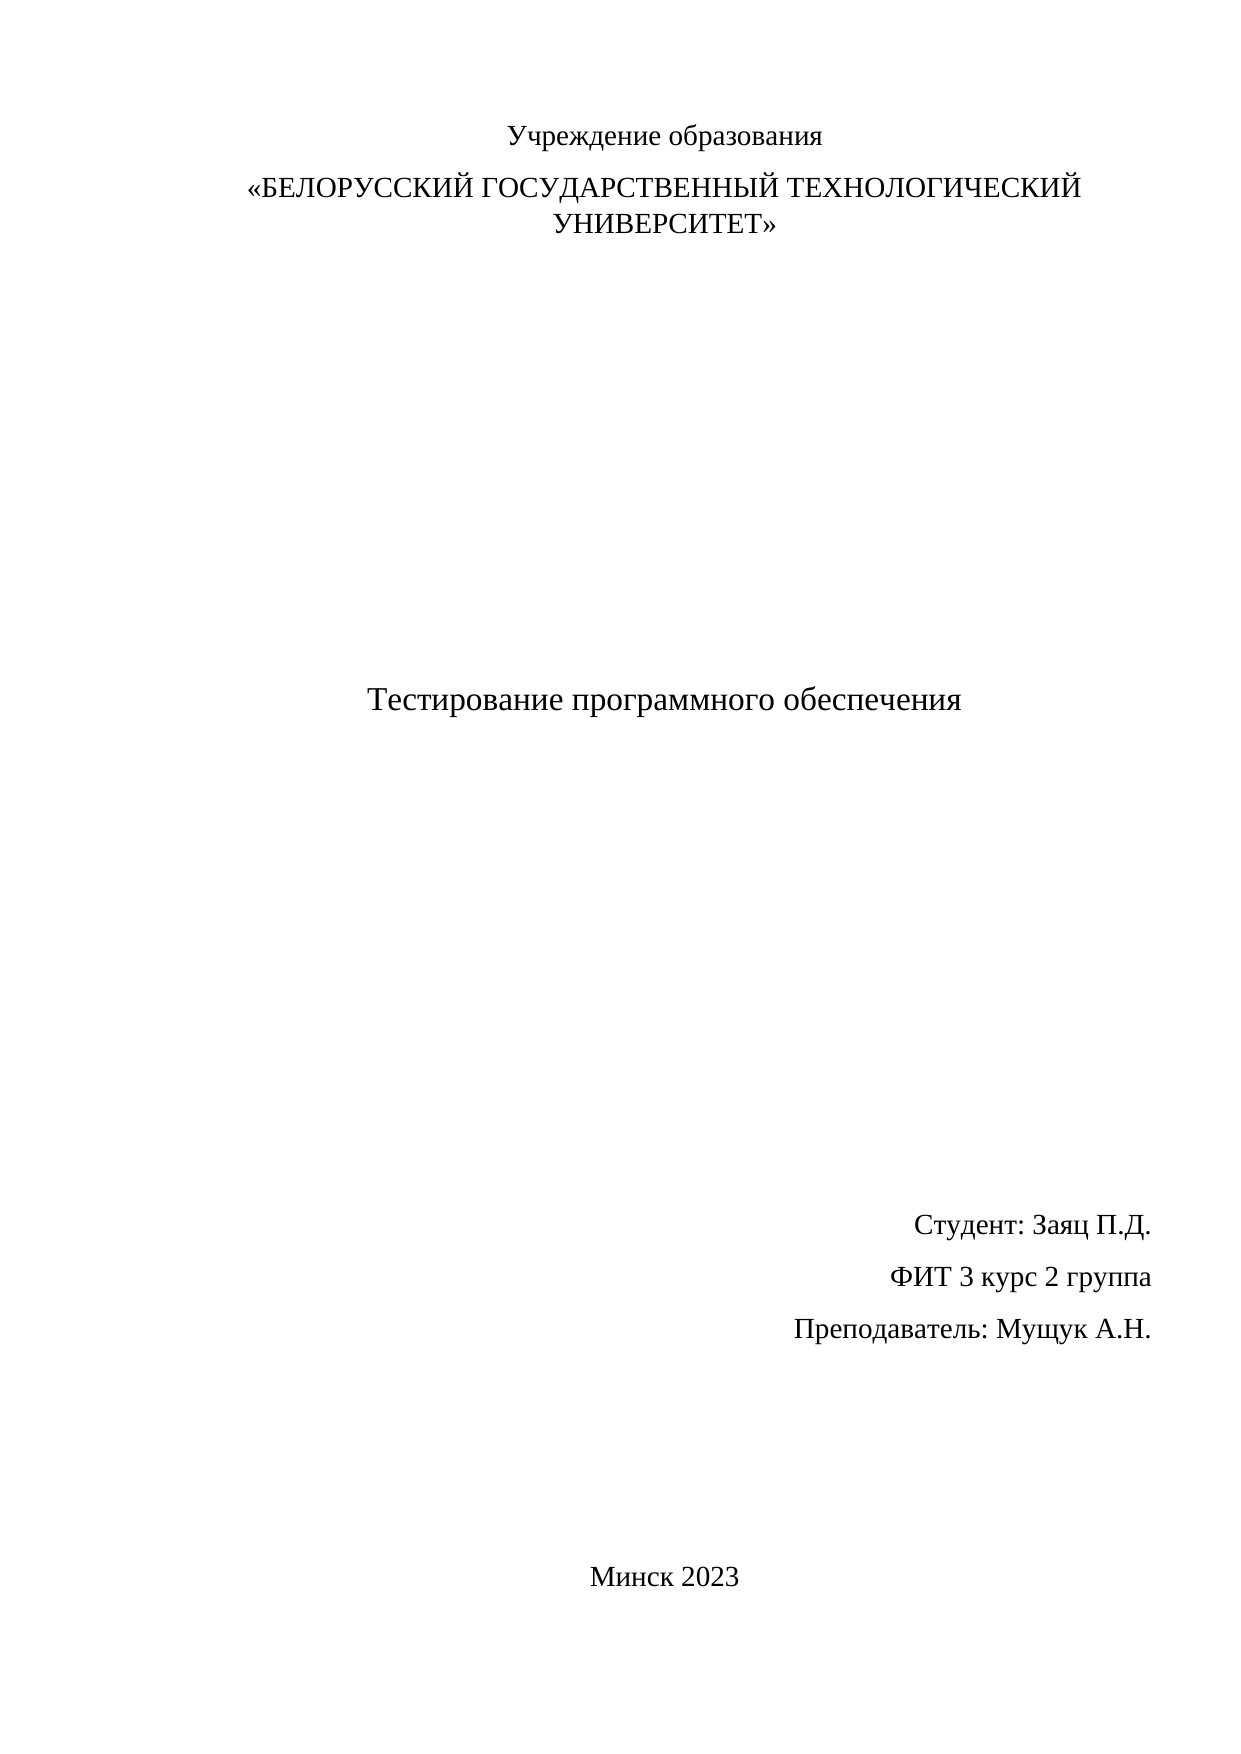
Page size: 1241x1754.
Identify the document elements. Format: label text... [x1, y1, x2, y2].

text ФИТ 3 курс 2 группа [177, 1259, 1152, 1293]
text Тестирование программного обеспечения [177, 679, 1152, 717]
text Учреждение образования [177, 118, 1152, 152]
text «БЕЛОРУССКИЙ ГОСУДАРСТВЕННЫЙ ТЕХНОЛОГИЧЕСКИЙ УНИВЕРСИТЕТ» [177, 170, 1152, 239]
text Преподаватель: Мущук А.Н. [177, 1311, 1152, 1345]
text Минск 2023 [177, 1559, 1152, 1593]
text Студент: Заяц П.Д. [177, 1207, 1152, 1241]
